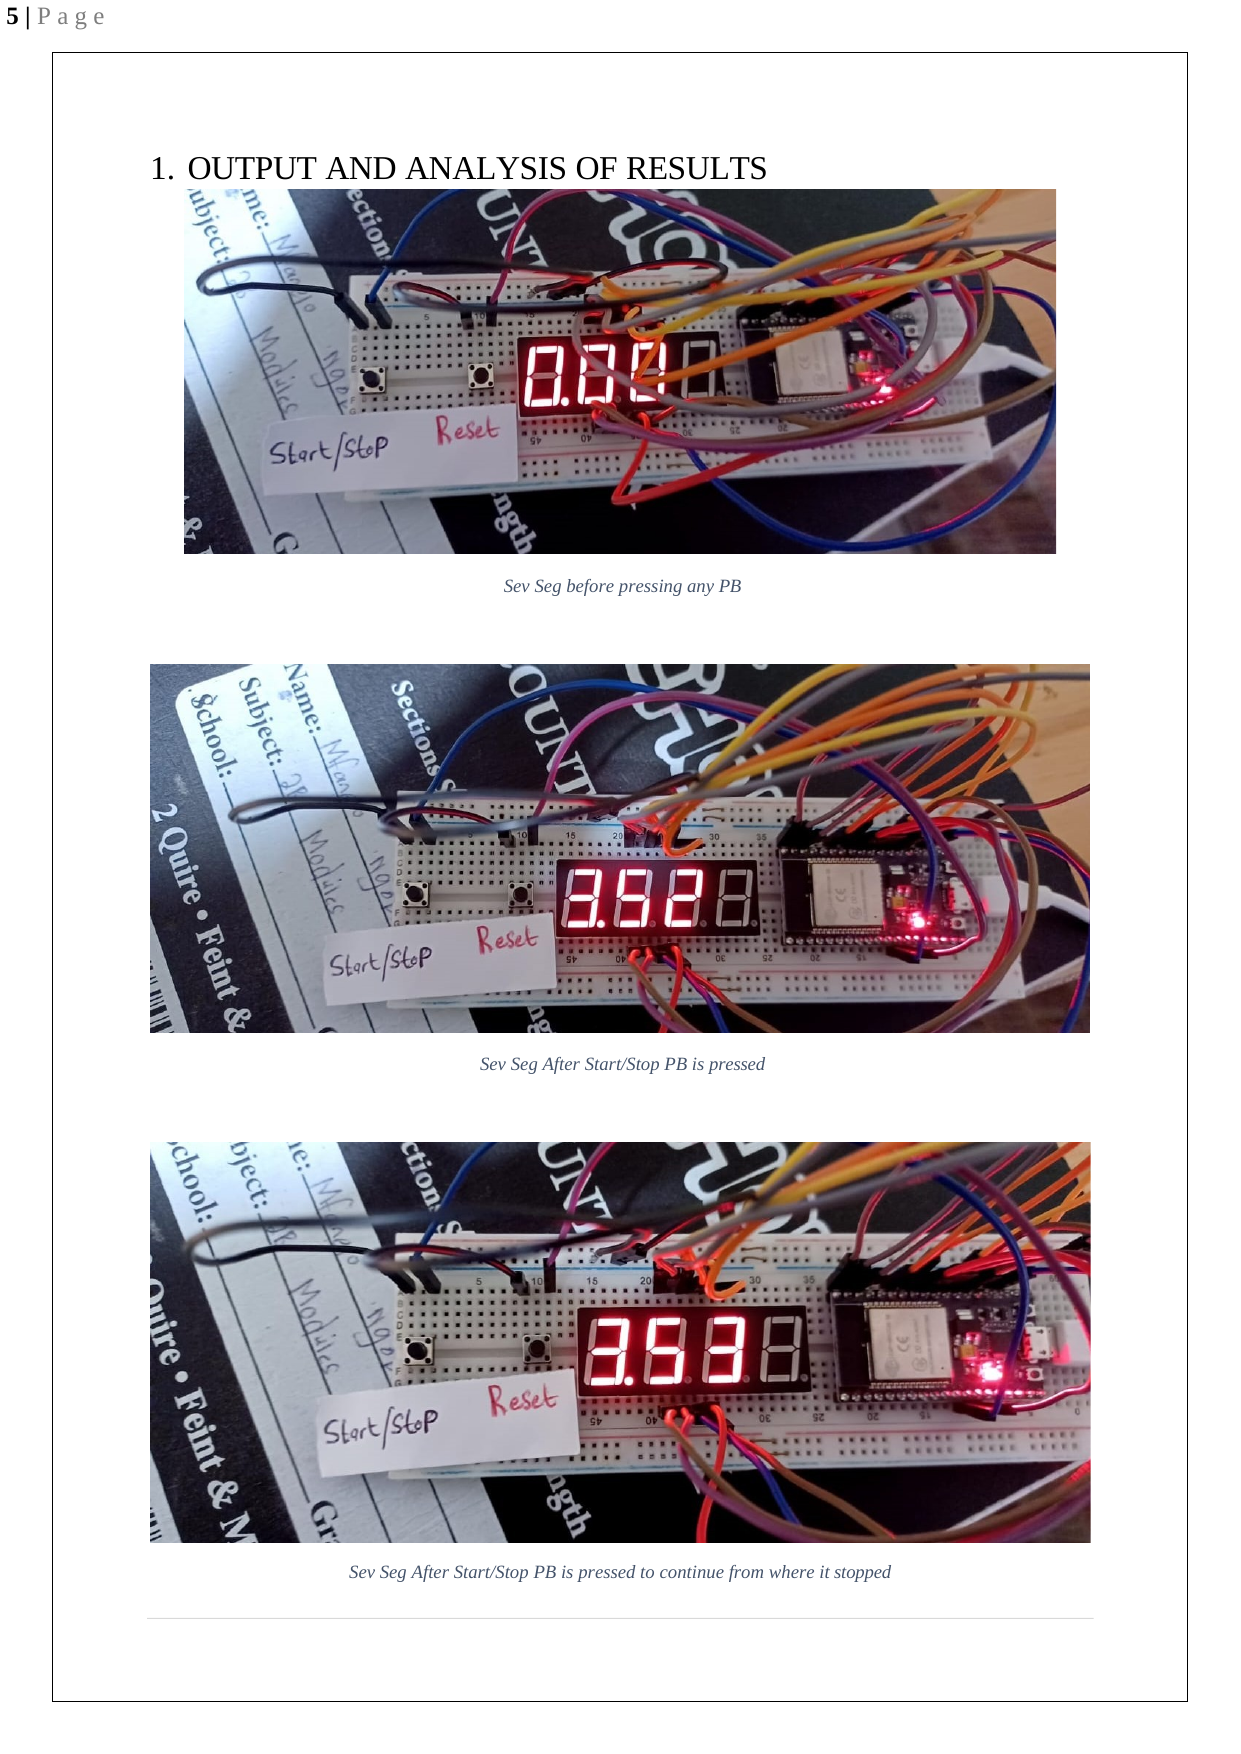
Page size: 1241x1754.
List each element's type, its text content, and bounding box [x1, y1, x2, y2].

picture [150, 1142, 1091, 1159]
picture [150, 664, 1090, 681]
text Sev Seg before pressing any PB [136, 207, 1104, 596]
subtitle OUTPUT AND ANALYSIS OF RESULTS [150, 148, 1105, 187]
text Sev Seg After Start/Stop PB is pressed to continue from where it stopped [136, 1159, 1104, 1583]
picture [184, 189, 1057, 207]
text Sev Seg After Start/Stop PB is pressed [136, 681, 1104, 1074]
